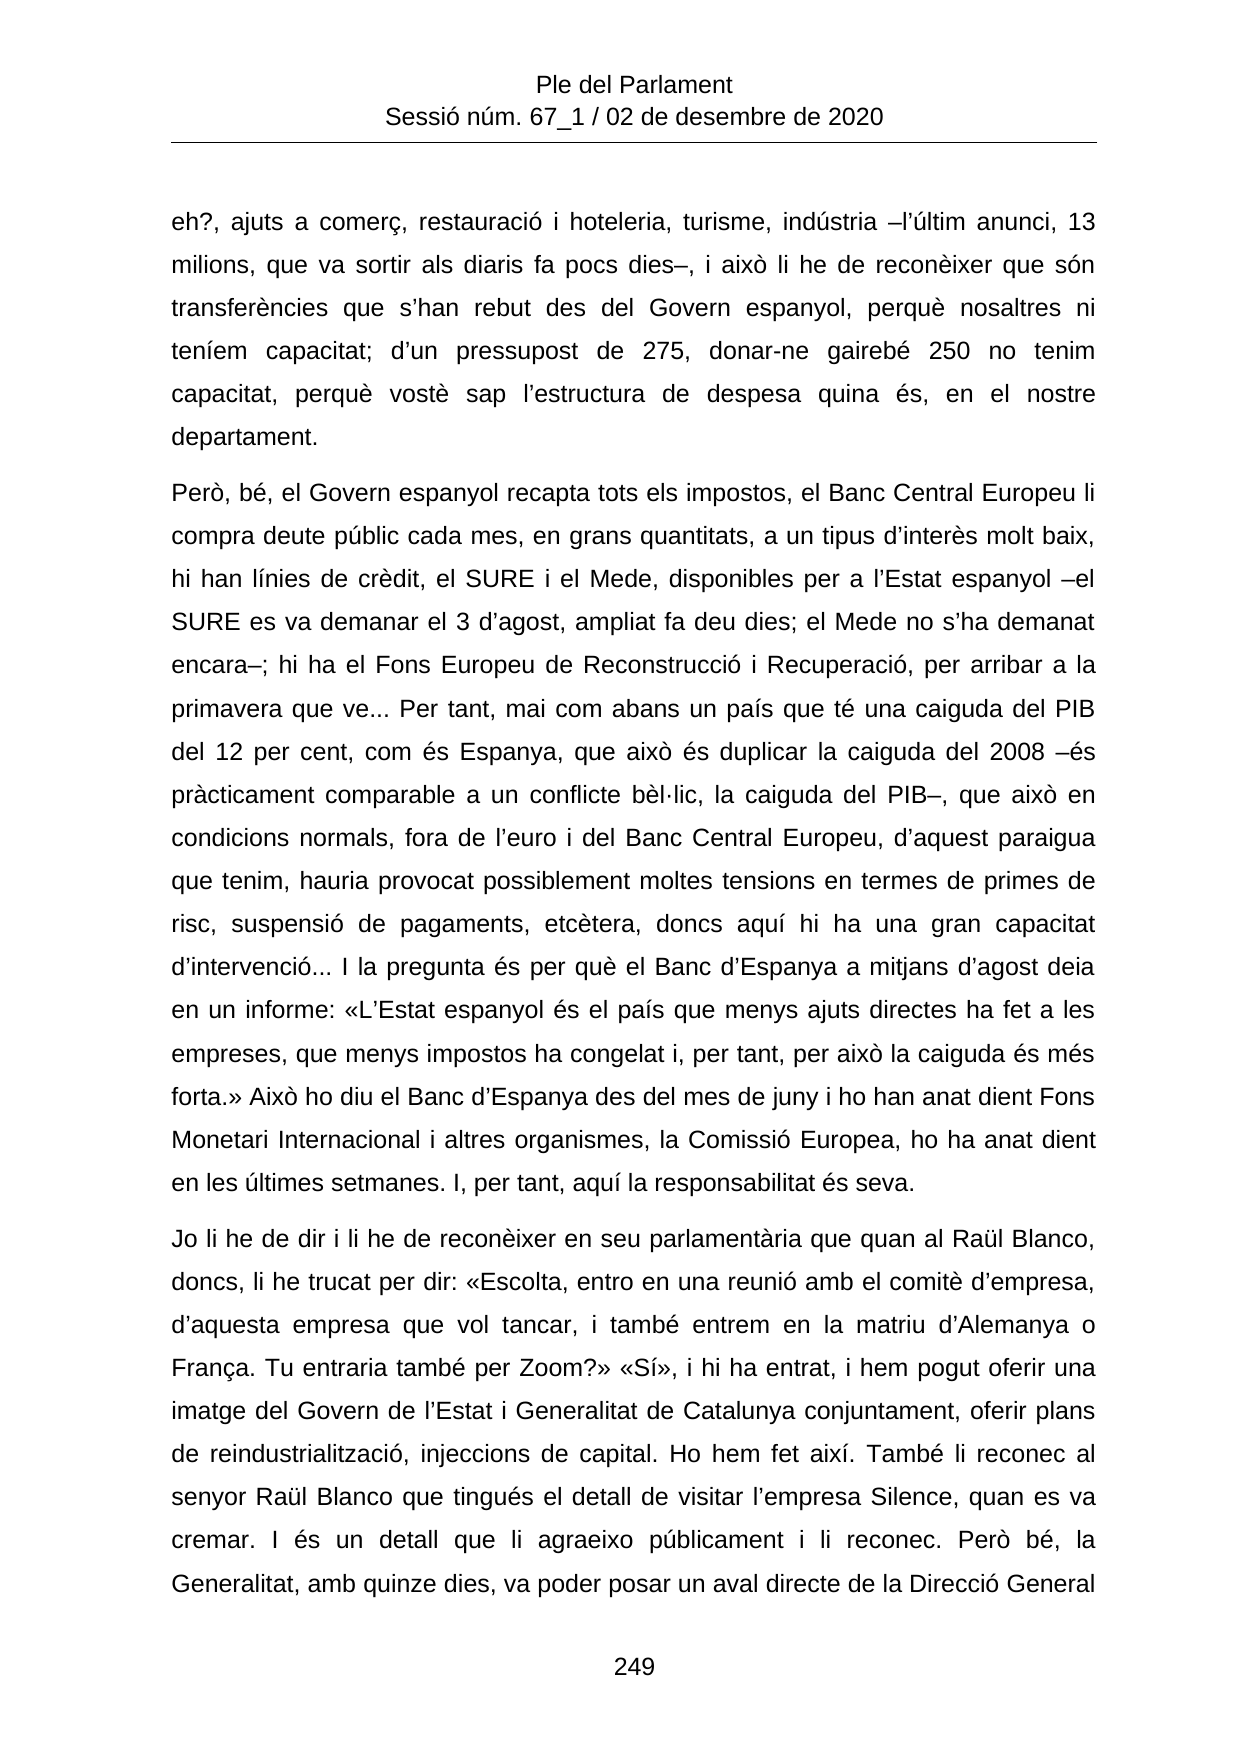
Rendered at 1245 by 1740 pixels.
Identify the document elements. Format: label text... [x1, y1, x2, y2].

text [171, 1224, 1097, 1597]
text Però, bé, el Govern espanyol recapta tots els impostos, el Banc Central Europeu li compra deute públic cada mes, en grans quantitats, a un tipus d’interès molt baix, hi han línies de crèdit, el SURE i el Mede, disponibles per a l’Estat espanyol –el SURE es va demanar el 3 d’agost, ampliat fa deu dies; el Mede no s’ha demanat encara–; hi ha el Fons Europeu de Reconstrucció i Recuperació, per arribar a la primavera que ve... Per tant, mai com abans un país que té una caiguda del PIB del 12 per cent, com és Espanya, que això és duplicar la caiguda del 2008 –és pràcticament comparable a un conflicte bèl·lic, la caiguda del PIB–, que això en condicions normals, fora de l’euro i del Banc Central Europeu, d’aquest paraigua que tenim, hauria provocat possiblement moltes tensions en termes de primes de risc, suspensió de pagaments, etcètera, doncs aquí hi ha una gran capacitat d’intervenció... I la pregunta és per què el Banc d’Espanya a mitjans d’agost deia en un informe: «L’Estat espanyol és el país que menys ajuts directes ha fet a les empreses, que menys impostos ha congelat i, per tant, per això la caiguda és més forta.» Això ho diu el Banc d’Espanya des del mes de juny i ho han anat dient Fons Monetari Internacional i altres organismes, la Comissió Europea, ho ha anat dient en les últimes setmanes. I, per tant, aquí la responsabilitat és seva. [171, 478, 1097, 1197]
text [171, 207, 1097, 451]
